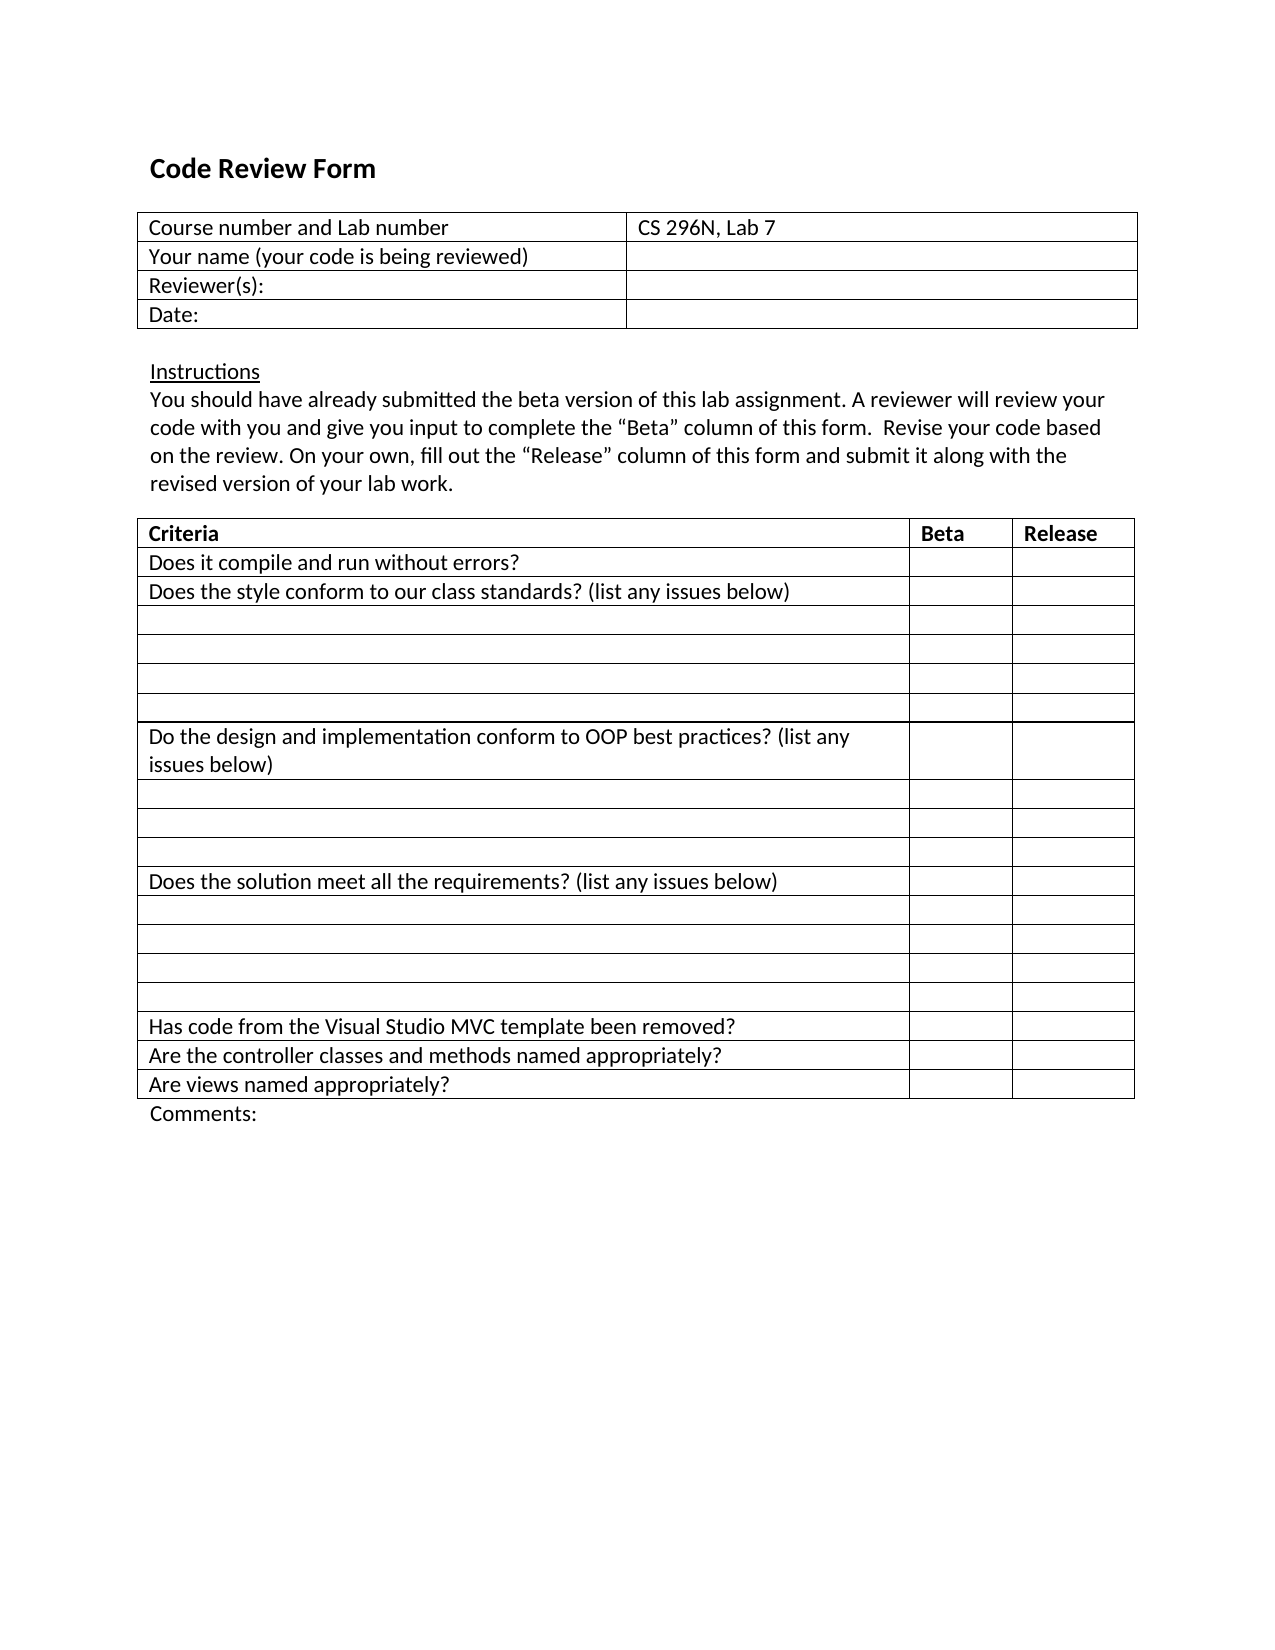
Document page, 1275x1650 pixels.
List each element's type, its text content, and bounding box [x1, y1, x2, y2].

table_cell Your name (your code is being reviewed) [138, 242, 626, 270]
table_cell [1013, 723, 1134, 778]
table_cell [1013, 664, 1134, 692]
table_cell [1013, 1070, 1134, 1098]
table_cell [138, 606, 909, 634]
table_cell [1013, 838, 1134, 866]
table_cell [910, 577, 1012, 605]
table_cell [1013, 780, 1134, 808]
table_cell [1013, 896, 1134, 924]
table_cell Reviewer(s): [138, 271, 626, 299]
table_cell [910, 723, 1012, 778]
table_cell [1013, 809, 1134, 837]
table_cell [910, 694, 1012, 721]
table_cell [910, 867, 1012, 895]
table_cell [1013, 983, 1134, 1011]
table_cell [138, 694, 909, 721]
table_cell [627, 300, 1137, 328]
text You should have already submitted the beta version of this lab assignment. A reviewer will review your code with you and give you input to complete the “Beta” column of this form. Revise your code based on the review. On your own, fill out the “Release” column of this form and submit it along with the revised version of your lab work. [150, 385, 1125, 497]
table_cell Date: [138, 300, 626, 328]
table_cell [910, 635, 1012, 663]
table_cell [910, 925, 1012, 953]
table_header Criteria [138, 519, 909, 547]
table_cell [138, 809, 909, 837]
table_cell [910, 664, 1012, 692]
table_cell [1013, 1012, 1134, 1040]
table_cell [1013, 548, 1134, 576]
table_cell [627, 242, 1137, 270]
table_cell Does the solution meet all the requirements? (list any issues below) [138, 867, 909, 895]
table_cell Does it compile and run without errors? [138, 548, 909, 576]
table_cell [138, 983, 909, 1011]
table_cell [910, 896, 1012, 924]
table_cell [910, 606, 1012, 634]
table_cell [1013, 925, 1134, 953]
table_cell [1013, 694, 1134, 721]
table_cell Does the style conform to our class standards? (list any issues below) [138, 577, 909, 605]
table_cell [1013, 635, 1134, 663]
table_cell [138, 896, 909, 924]
table_header Course number and Lab number [138, 213, 626, 241]
table_cell [138, 838, 909, 866]
table_cell Has code from the Visual Studio MVC template been removed? [138, 1012, 909, 1040]
table_cell [627, 271, 1137, 299]
text Code Review Form [150, 150, 1125, 186]
table_cell [1013, 606, 1134, 634]
table_header Beta [910, 519, 1012, 547]
table_header Release [1013, 519, 1134, 547]
text Instructions [150, 329, 1125, 385]
table_cell [138, 954, 909, 982]
table_cell [1013, 577, 1134, 605]
table_cell Are the controller classes and methods named appropriately? [138, 1041, 909, 1069]
table_cell [910, 983, 1012, 1011]
table_cell [910, 1041, 1012, 1069]
table_cell [910, 1012, 1012, 1040]
table_header CS 296N, Lab 7 [627, 213, 1137, 241]
table_cell [1013, 1041, 1134, 1069]
table_cell [910, 838, 1012, 866]
table_cell [138, 664, 909, 692]
table_cell [138, 925, 909, 953]
text Comments: [150, 1099, 1125, 1127]
table_cell [138, 780, 909, 808]
table_cell [910, 780, 1012, 808]
table_cell [910, 954, 1012, 982]
table_cell [910, 548, 1012, 576]
table_cell Are views named appropriately? [138, 1070, 909, 1098]
table_cell Do the design and implementation conform to OOP best practices? (list any issues below) [138, 723, 909, 778]
table_cell [910, 809, 1012, 837]
table_cell [910, 1070, 1012, 1098]
table_cell [1013, 954, 1134, 982]
table_cell [1013, 867, 1134, 895]
table_cell [138, 635, 909, 663]
